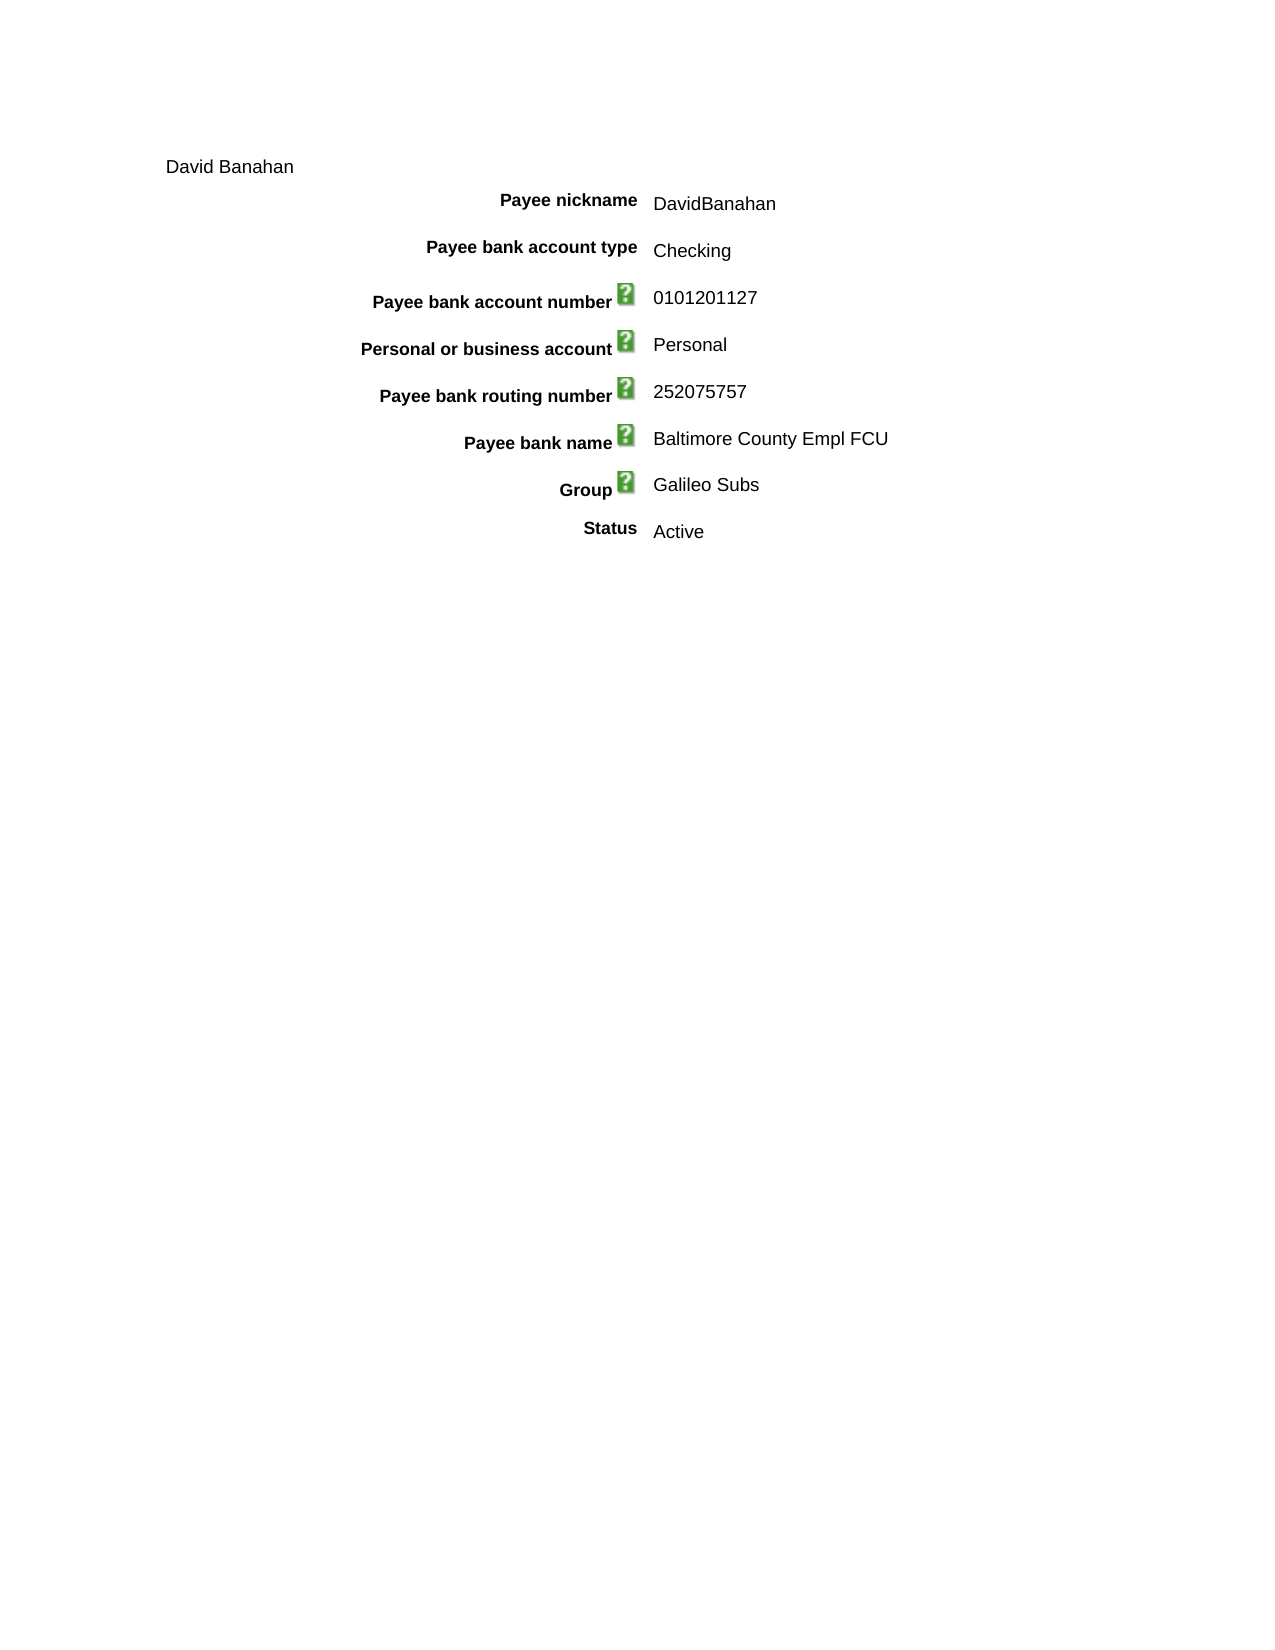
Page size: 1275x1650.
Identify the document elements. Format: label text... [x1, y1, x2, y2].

picture [617, 424, 638, 450]
table_cell Payee bank routing number [166, 374, 653, 421]
table_cell 0101201127 [653, 281, 1141, 327]
table_cell Personal [653, 328, 1141, 374]
table_header David Banahan [166, 150, 653, 187]
table_cell Status [166, 515, 653, 562]
table_cell DavidBanahan [653, 187, 1141, 234]
table_cell Payee bank name [166, 421, 653, 468]
picture [617, 377, 638, 403]
table_cell Payee nickname [166, 187, 653, 234]
table_cell Personal or business account [166, 328, 653, 374]
table_cell Payee bank account type [166, 234, 653, 281]
table_cell Payee bank account number [166, 281, 653, 327]
table_cell 252075757 [653, 374, 1141, 421]
picture [617, 283, 638, 309]
table_cell Baltimore County Empl FCU [653, 421, 1141, 468]
table_cell Active [653, 515, 1141, 562]
table_cell Group [166, 468, 653, 515]
table_cell Checking [653, 234, 1141, 281]
picture [617, 330, 638, 356]
picture [617, 471, 638, 497]
table_cell Galileo Subs [653, 468, 1141, 515]
